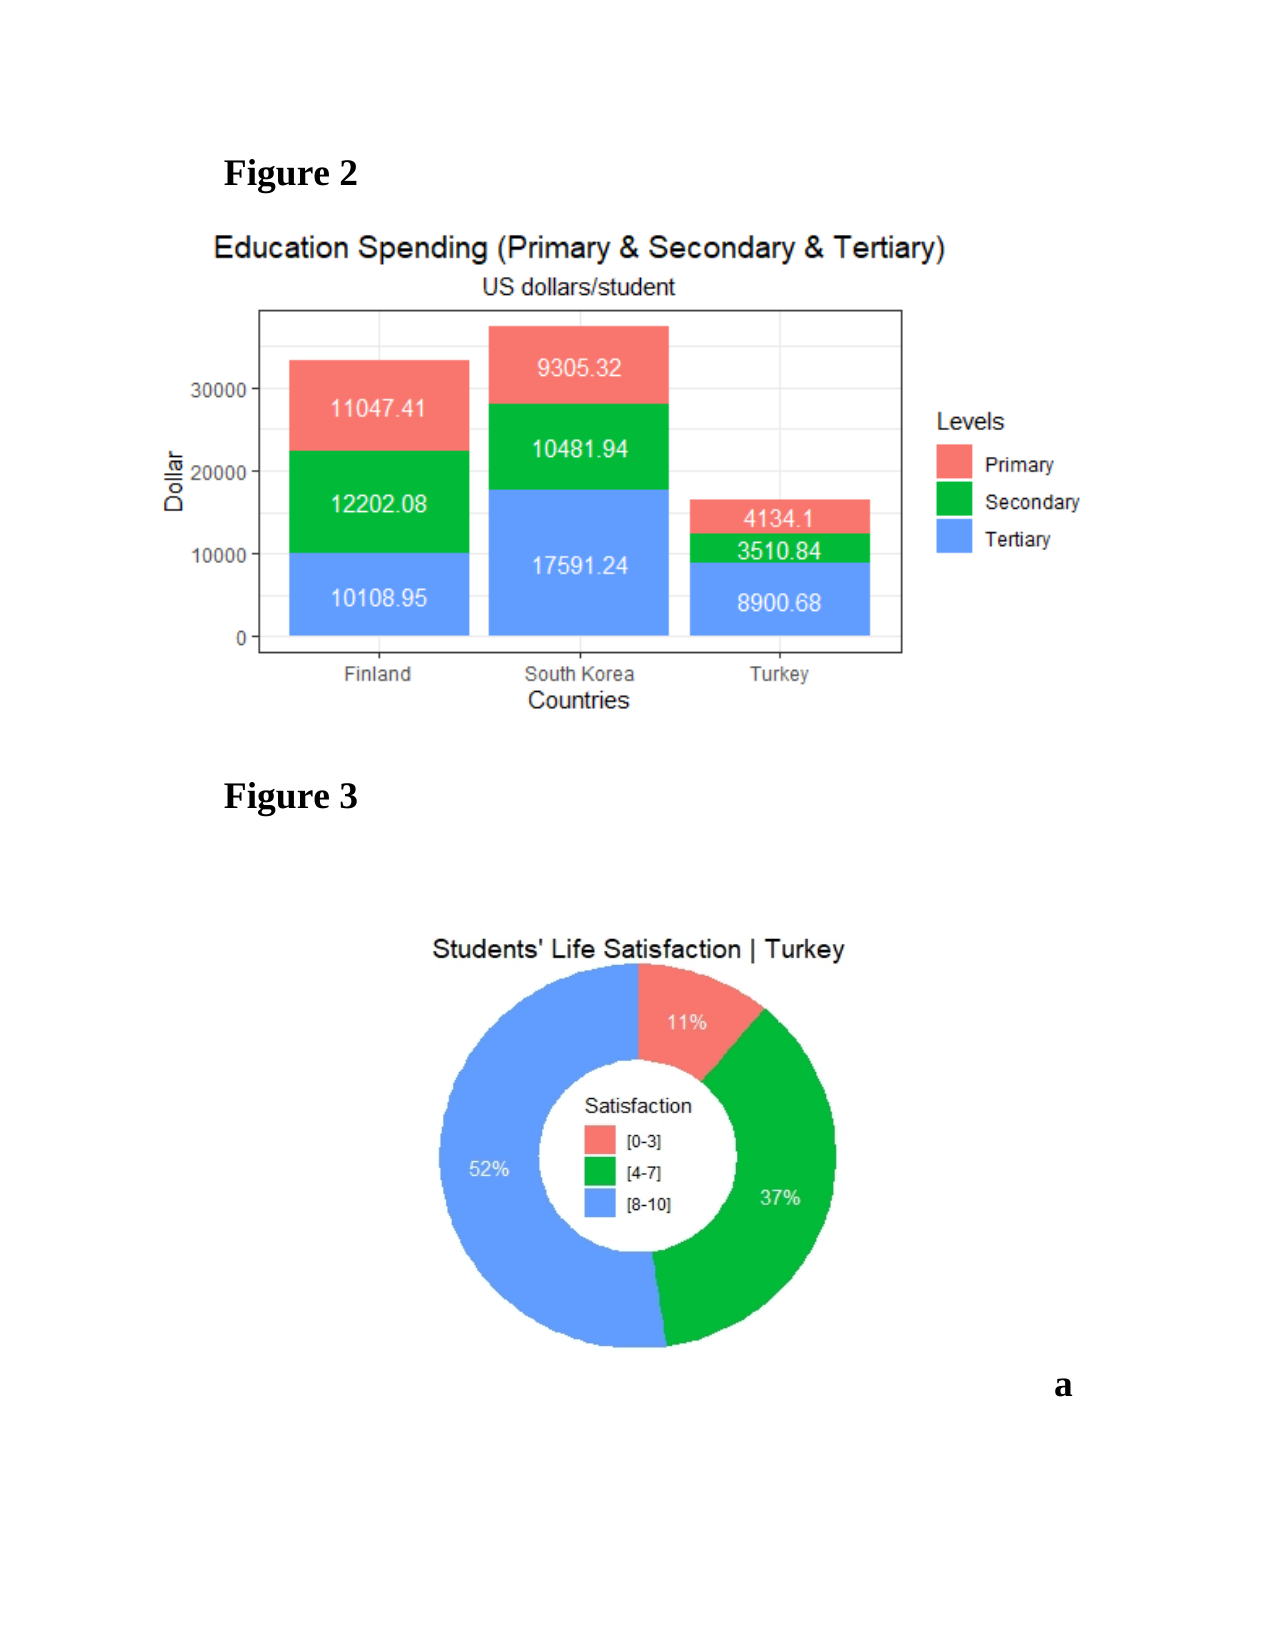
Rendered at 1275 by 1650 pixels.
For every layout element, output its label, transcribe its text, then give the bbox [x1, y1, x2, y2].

picture [150, 221, 1104, 725]
text Figure 3 [150, 773, 1125, 816]
picture [223, 880, 1054, 1397]
